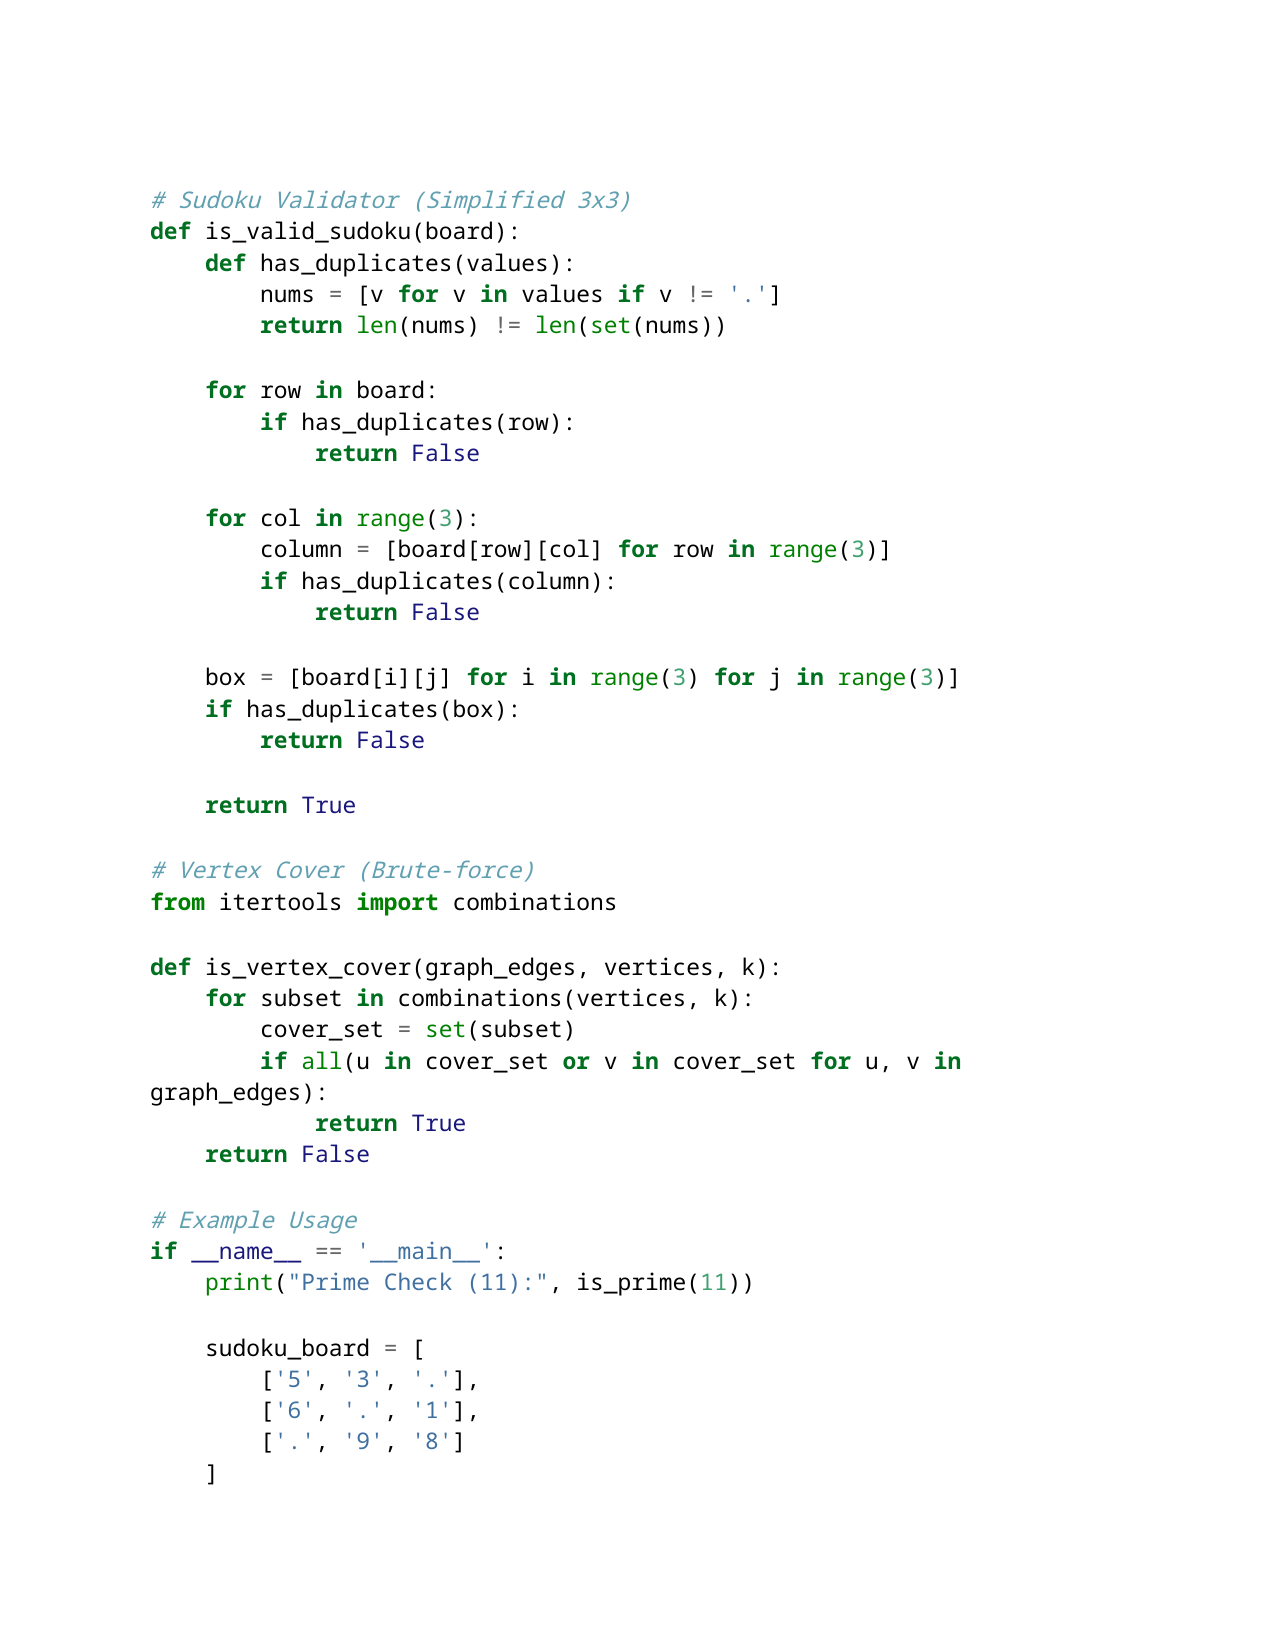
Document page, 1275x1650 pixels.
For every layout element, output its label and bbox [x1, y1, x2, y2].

text [150, 150, 1125, 1488]
